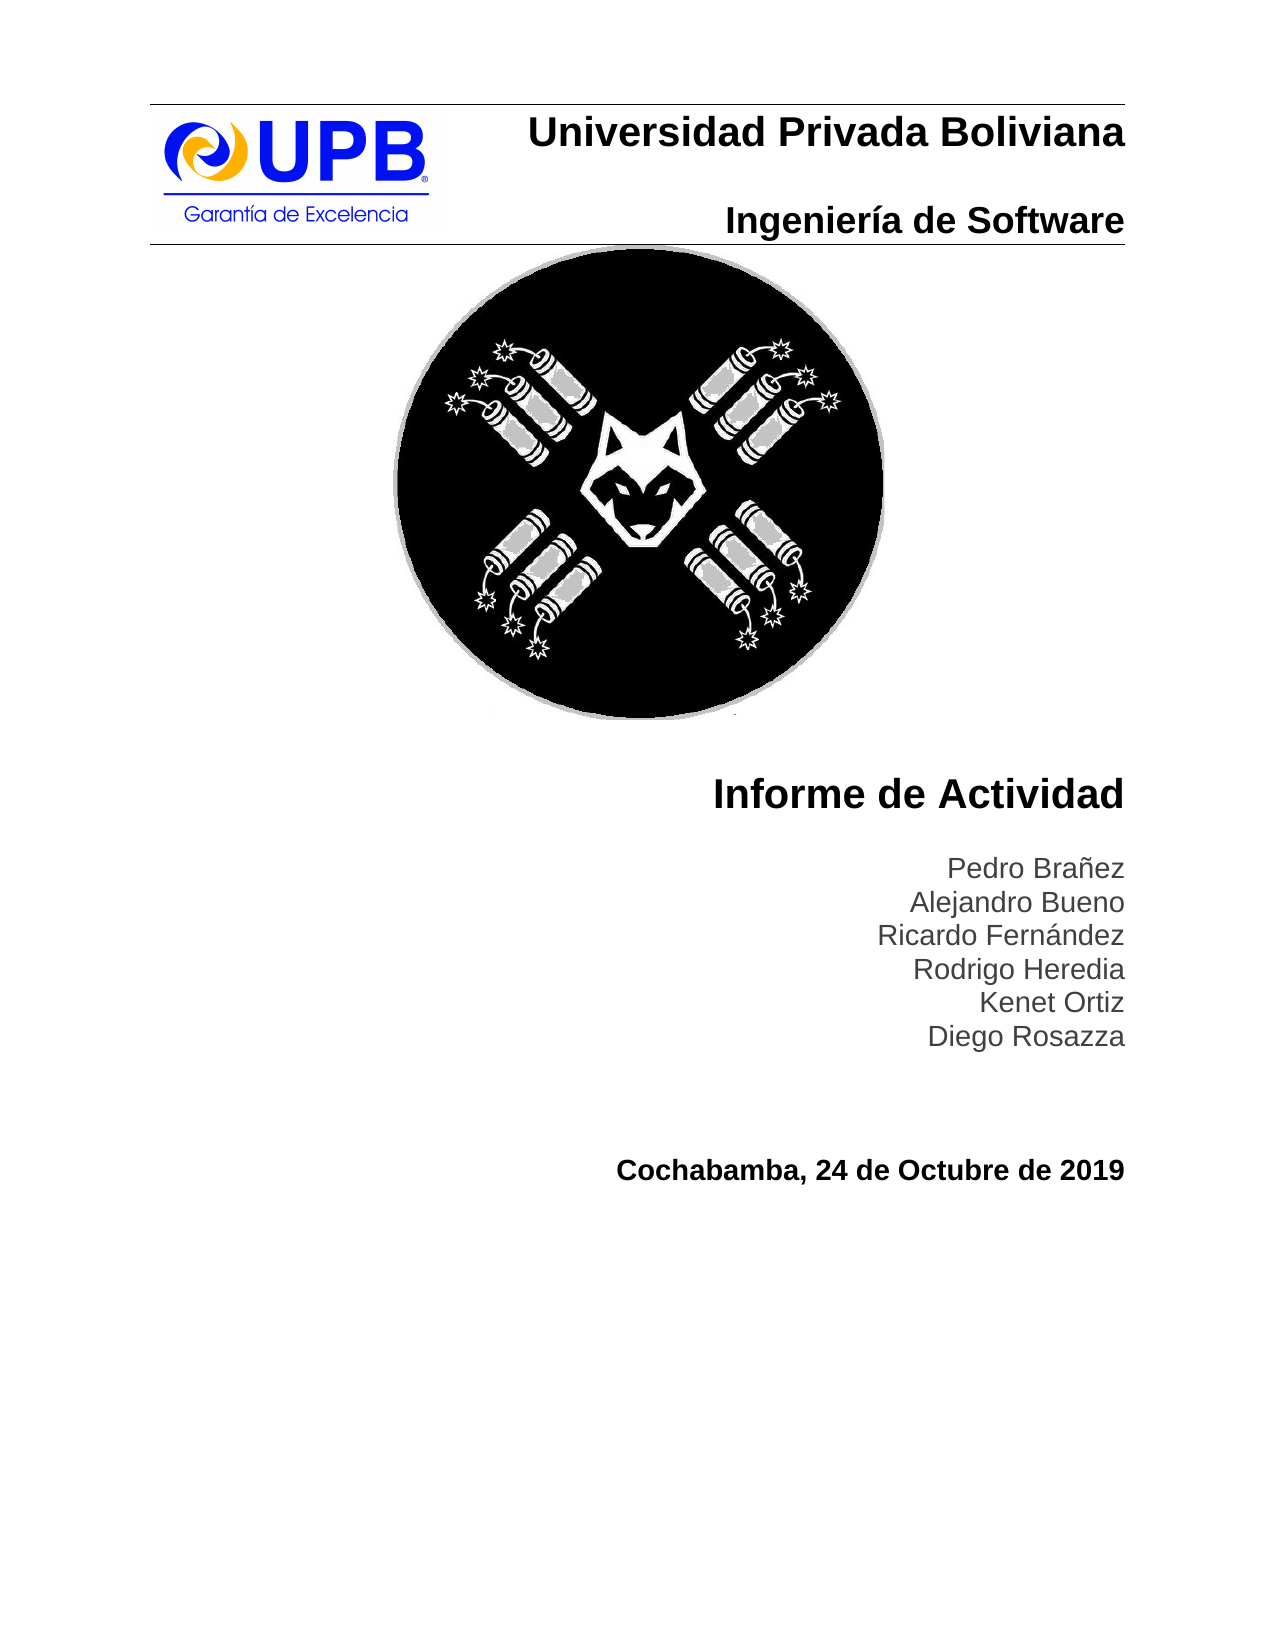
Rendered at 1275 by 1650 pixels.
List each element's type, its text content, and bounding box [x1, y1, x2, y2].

picture [390, 245, 885, 720]
text Rodrigo Heredia [225, 952, 1125, 985]
title Informe de Actividad [150, 770, 1125, 818]
text Alejandro Bueno [225, 885, 1125, 918]
text Diego Rosazza [225, 1019, 1125, 1052]
title Cochabamba, 24 de Octubre de 2019 [150, 1152, 1125, 1186]
text Kenet Ortiz [225, 985, 1125, 1019]
picture [150, 107, 445, 234]
text Ricardo Fernández [225, 918, 1125, 952]
text Pedro Brañez [225, 851, 1125, 885]
